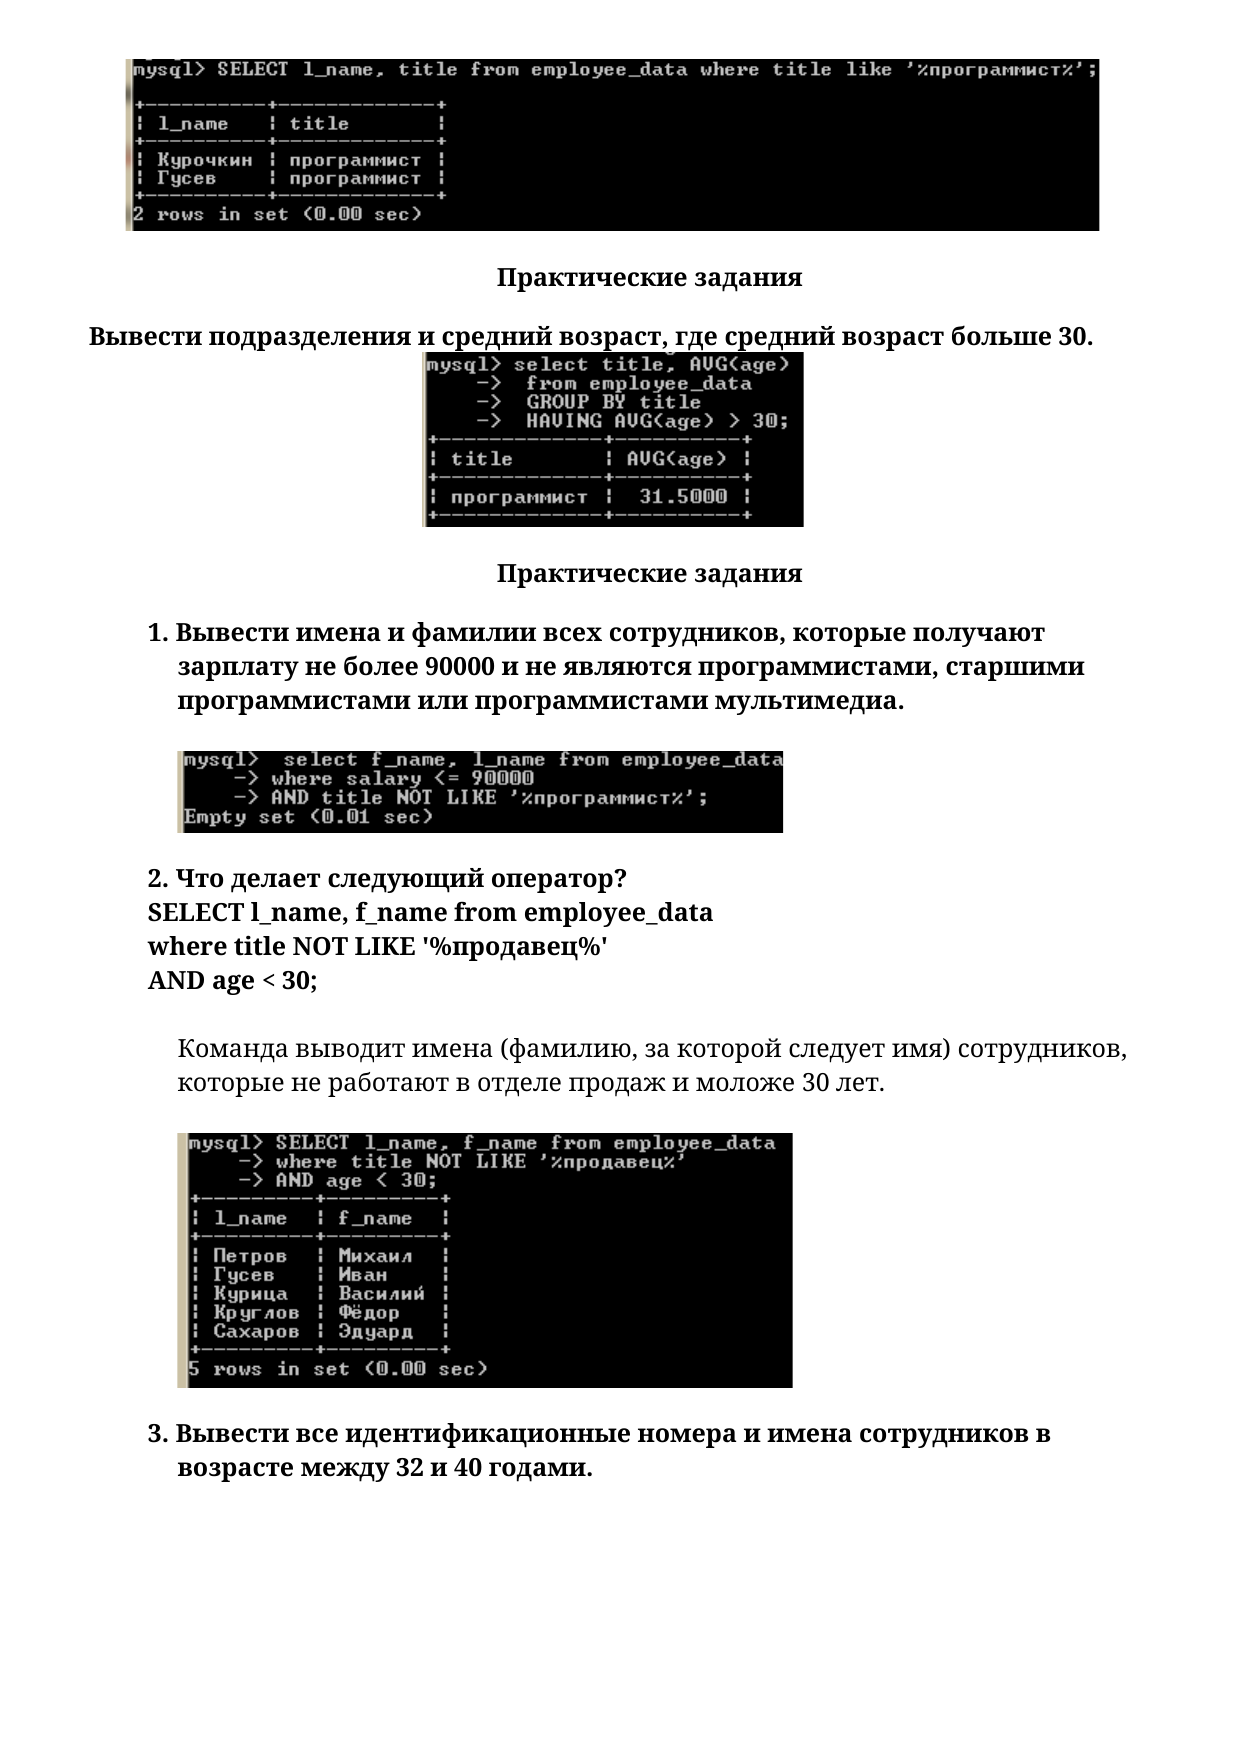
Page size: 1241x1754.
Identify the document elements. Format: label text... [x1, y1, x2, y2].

text where title NOT LIKE '%продавец%' [148, 929, 1152, 963]
text 3. Вывести все идентификационные номера и имена сотрудников в возрасте между 32 и 40 годами. [148, 1415, 1152, 1483]
picture [125, 59, 1100, 231]
text 2. Что делает следующий оператор? [148, 861, 1152, 894]
picture [177, 1133, 793, 1388]
text Вывести подразделения и средний возраст, где средний возраст больше 30. [88, 318, 1152, 352]
picture [177, 751, 784, 833]
text Практические задания [148, 259, 1152, 293]
text SELECT l_name, f_name from employee_data [148, 894, 1152, 929]
text Практические задания [148, 556, 1152, 590]
text 1. Вывести имена и фамилии всех сотрудников, которые получают зарплату не более 90000 и не являются программистами, старшими программистами или программистами мультимедиа. [148, 615, 1152, 861]
picture [422, 352, 804, 527]
